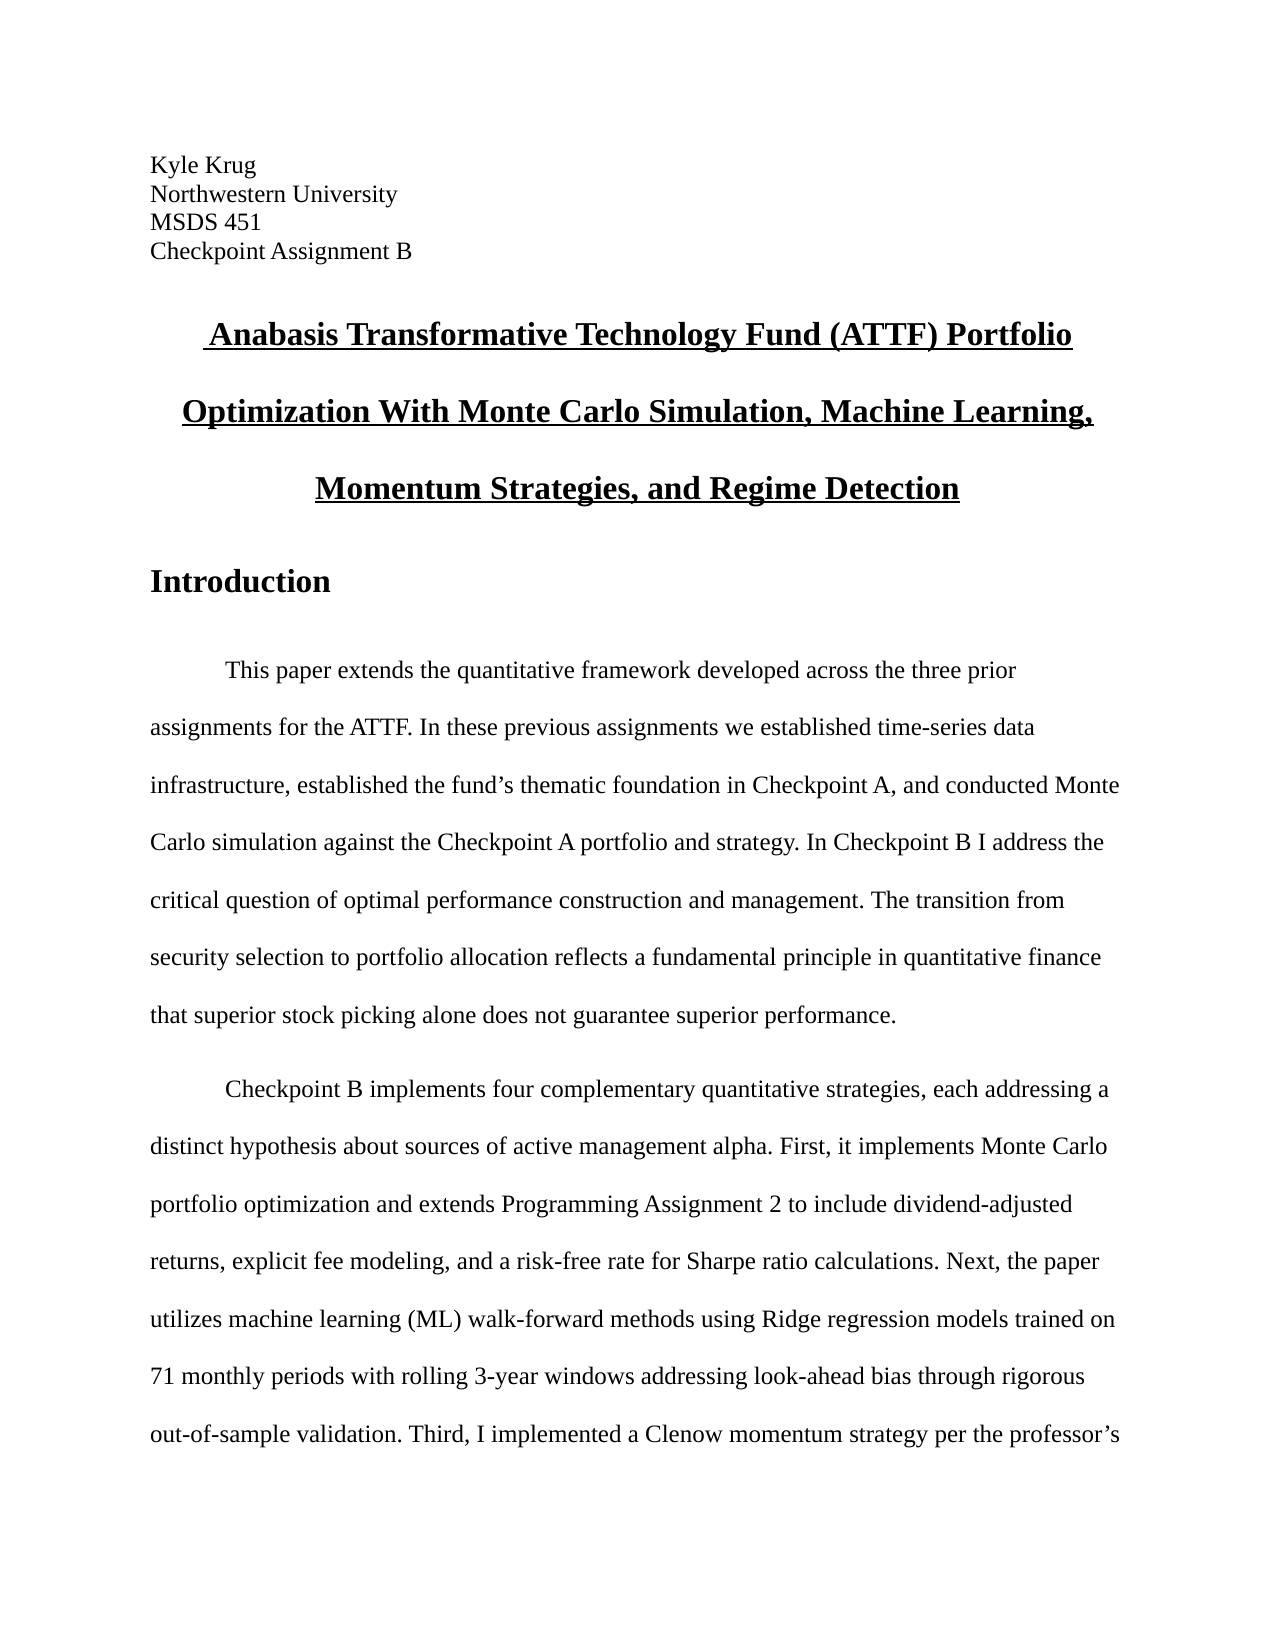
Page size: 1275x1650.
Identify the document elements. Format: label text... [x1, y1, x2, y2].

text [150, 1074, 1125, 1448]
text Introduction [150, 561, 1125, 600]
text Kyle Krug [150, 150, 1125, 179]
text This paper extends the quantitative framework developed across the three prior assignments for the ATTF. In these previous assignments we established time-series data infrastructure, established the fund’s thematic foundation in Checkpoint A, and conducted Monte Carlo simulation against the Checkpoint A portfolio and strategy. In Checkpoint B I address the critical question of optimal performance construction and management. The transition from security selection to portfolio allocation reflects a fundamental principle in quantitative finance that superior stock picking alone does not guarantee superior performance. [150, 655, 1125, 1028]
text MSDS 451 [150, 207, 1125, 236]
text Northwestern University [150, 179, 1125, 207]
text Checkpoint Assignment B [150, 236, 1125, 265]
text Anabasis Transformative Technology Fund (ATTF) Portfolio Optimization With Monte Carlo Simulation, Machine Learning, Momentum Strategies, and Regime Detection [150, 315, 1125, 506]
